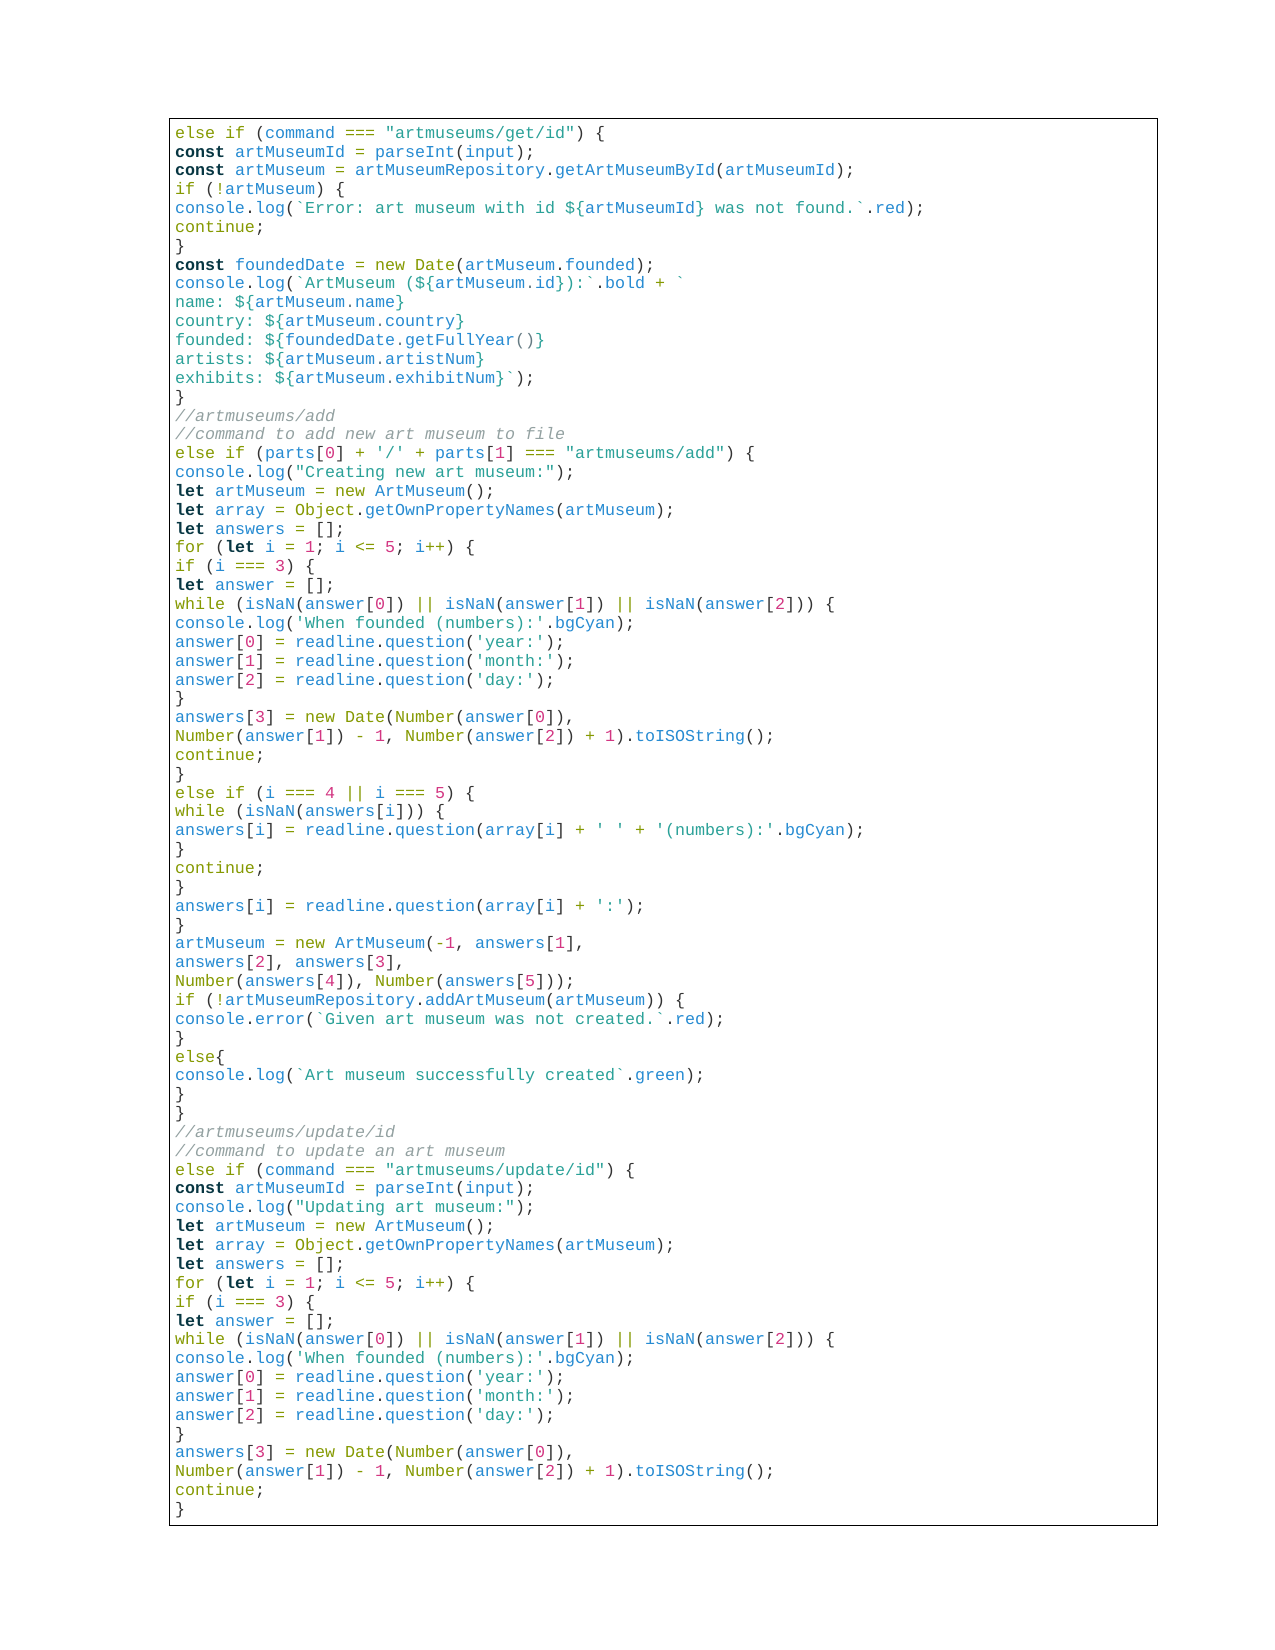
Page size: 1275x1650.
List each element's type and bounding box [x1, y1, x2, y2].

table_cell [170, 119, 1157, 1525]
